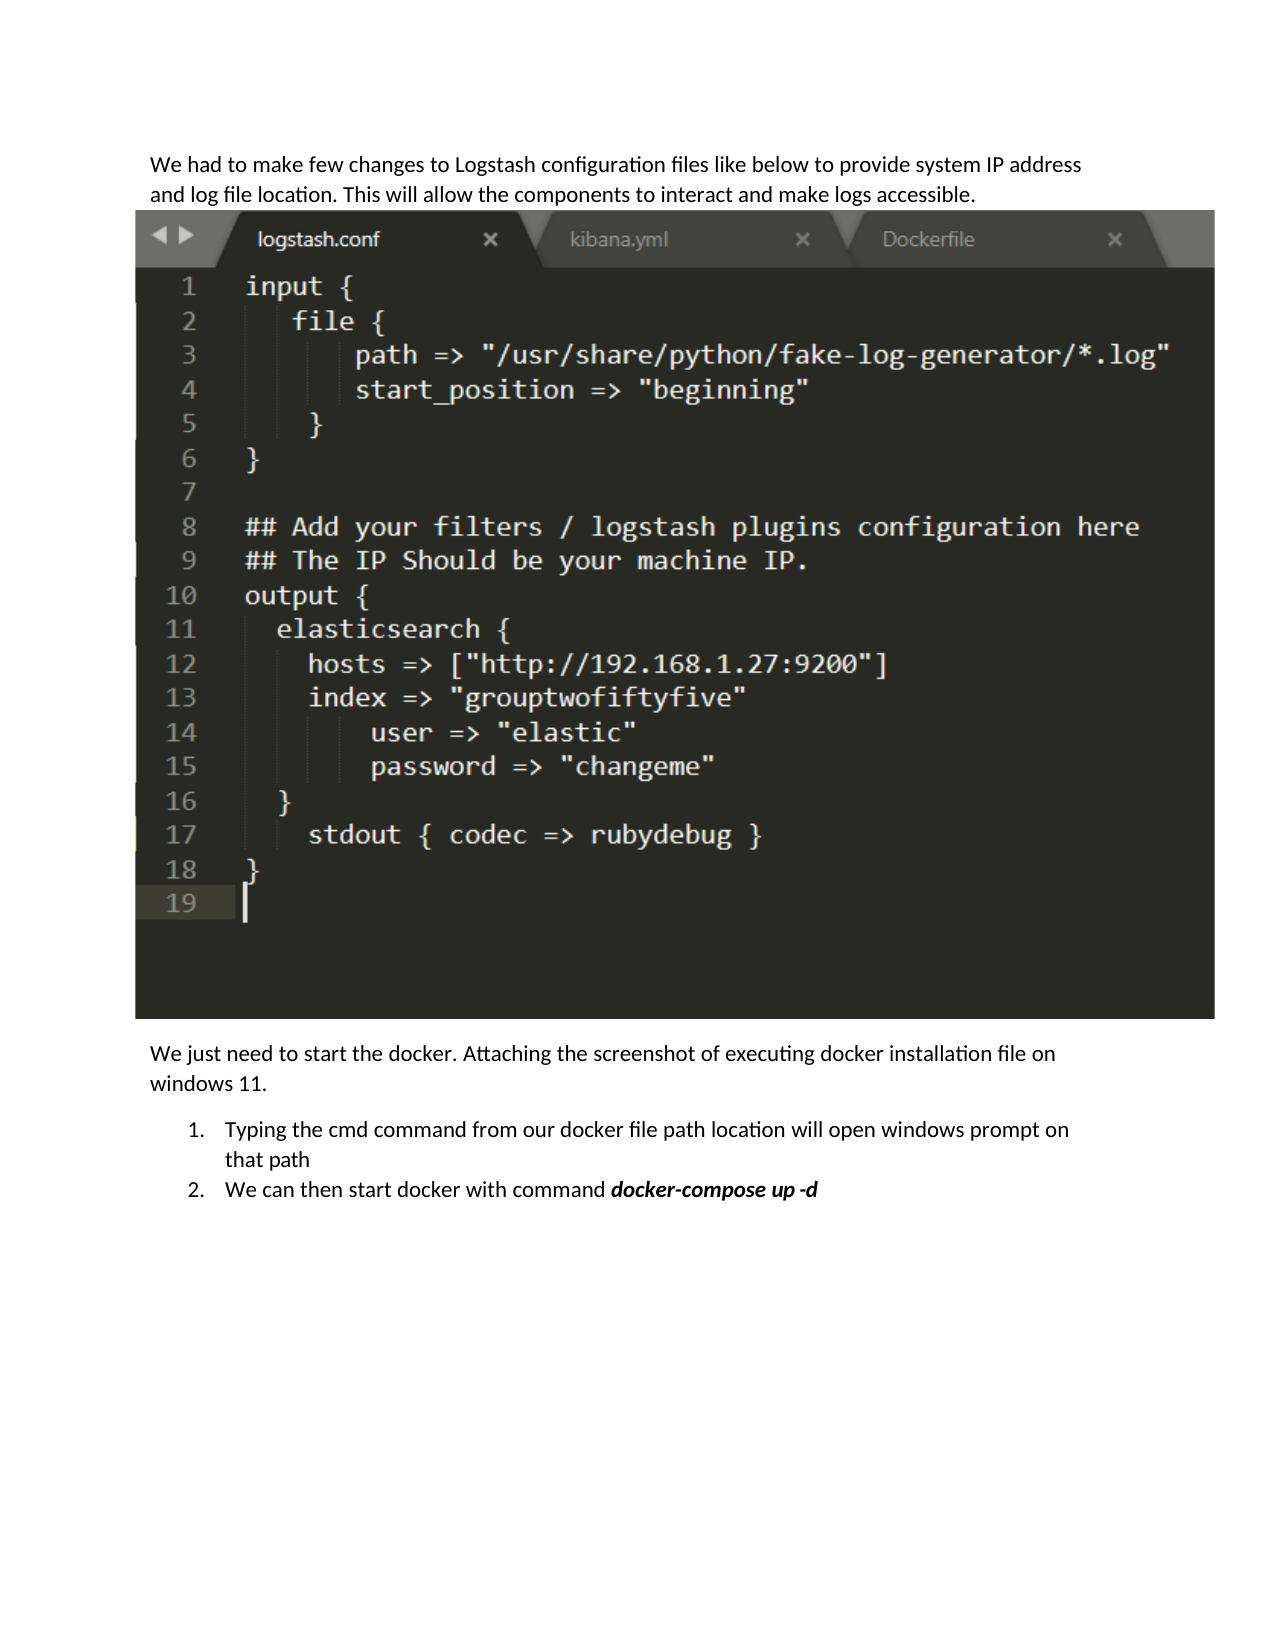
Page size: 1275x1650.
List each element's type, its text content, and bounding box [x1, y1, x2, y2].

list We can then start docker with command docker-compose up -d [187, 1175, 1214, 1203]
text We had to make few changes to Logstash configuration files like below to provide system IP address and log file location. This will allow the components to interact and make logs accessible. [150, 150, 1114, 208]
picture [135, 210, 1215, 1019]
text We just need to start the docker. Attaching the screenshot of executing docker installation file on windows 11. [150, 1039, 1114, 1097]
list Typing the cmd command from our docker file path location will open windows prompt on that path [187, 1116, 1108, 1173]
